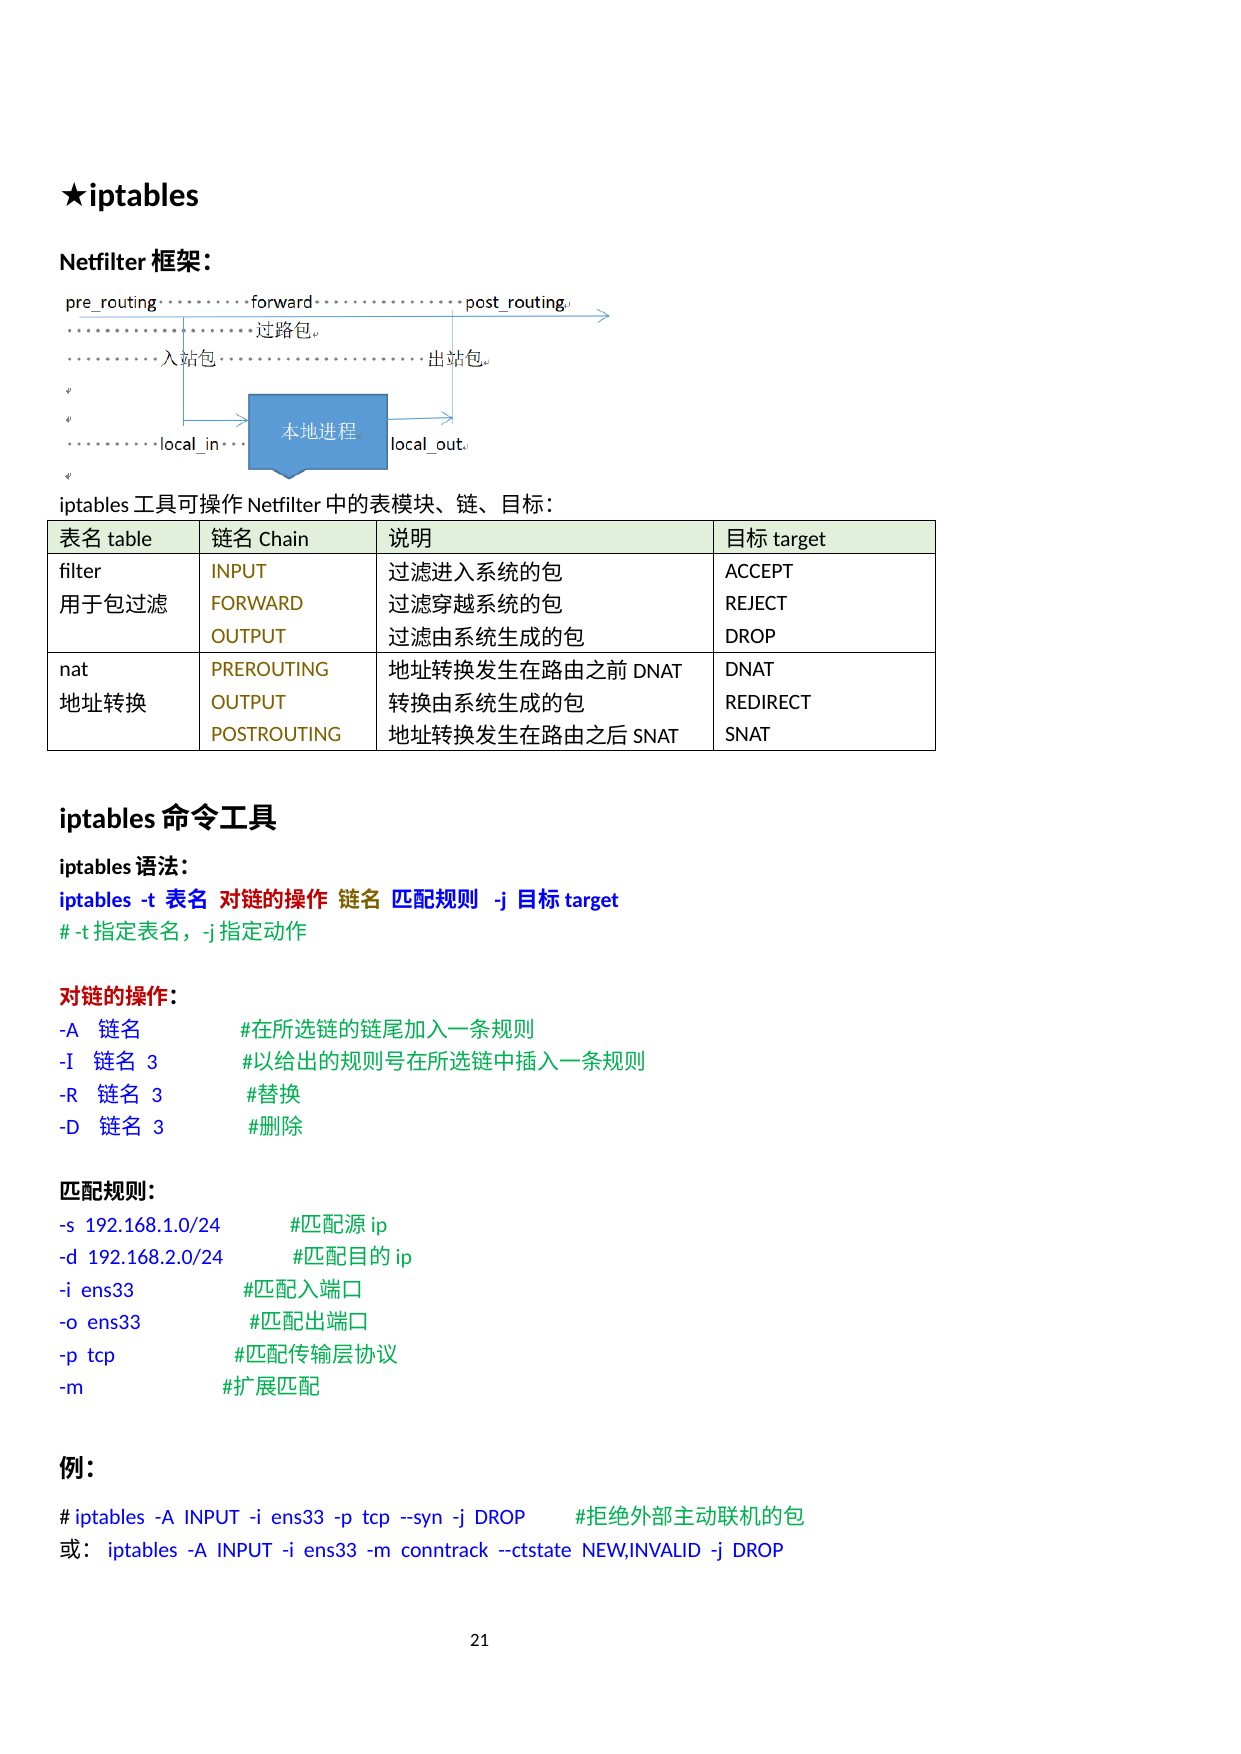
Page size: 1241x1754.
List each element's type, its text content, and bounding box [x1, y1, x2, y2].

text -A 链名 #在所选链的链尾加入一条规则 [59, 1011, 1181, 1044]
text iptables命令工具 [59, 784, 1181, 849]
table_header 说明 [377, 521, 713, 553]
table_header 目标target [714, 521, 935, 553]
text -m #扩展匹配 [59, 1369, 1181, 1401]
text -p tcp #匹配传输层协议 [59, 1336, 1181, 1369]
text iptables工具可操作Netfilter中的表模块、链、目标： [59, 487, 1181, 519]
table_cell INPUT FORWARD OUTPUT [200, 554, 376, 652]
text -R 链名 3 #替换 [59, 1076, 1181, 1109]
table_header 链名Chain [200, 521, 376, 553]
table_header 表名table [48, 521, 199, 553]
text iptables -t 表名 对链的操作 链名 匹配规则 -j 目标target [59, 881, 1181, 914]
text -D 链名 3 #删除 [59, 1109, 1181, 1141]
text ★iptables [59, 162, 1181, 227]
picture [59, 292, 610, 480]
text # -t指定表名，-j指定动作 [59, 914, 1181, 946]
table_cell 过滤进入系统的包 过滤穿越系统的包 过滤由系统生成的包 [377, 554, 713, 652]
table_cell ACCEPT REJECT DROP [714, 554, 935, 652]
text 例： [59, 1434, 1181, 1499]
table_cell nat 地址转换 [48, 653, 199, 750]
text # iptables -A INPUT -i ens33 -p tcp --syn -j DROP #拒绝外部主动联机的包 [59, 1499, 1181, 1531]
table_cell 地址转换发生在路由之前DNAT 转换由系统生成的包 地址转换发生在路由之后SNAT [377, 653, 713, 750]
text -o ens33 #匹配出端口 [59, 1304, 1181, 1336]
text 对链的操作： [59, 979, 1181, 1011]
text iptables语法： [59, 849, 1181, 881]
table_cell filter 用于包过滤 [48, 554, 199, 652]
text Netfilter框架： [59, 227, 1181, 292]
text -s 192.168.1.0/24 #匹配源ip [59, 1206, 1181, 1239]
text -i ens33 #匹配入端口 [59, 1271, 1181, 1304]
table_cell DNAT REDIRECT SNAT [714, 653, 935, 750]
table_cell PREROUTING OUTPUT POSTROUTING [200, 653, 376, 750]
text -d 192.168.2.0/24 #匹配目的ip [59, 1239, 1181, 1271]
text 匹配规则： [59, 1174, 1181, 1206]
text -I 链名 3 #以给出的规则号在所选链中插入一条规则 [59, 1044, 1181, 1076]
text 或： iptables -A INPUT -i ens33 -m conntrack --ctstate NEW,INVALID -j DROP [59, 1531, 1181, 1564]
